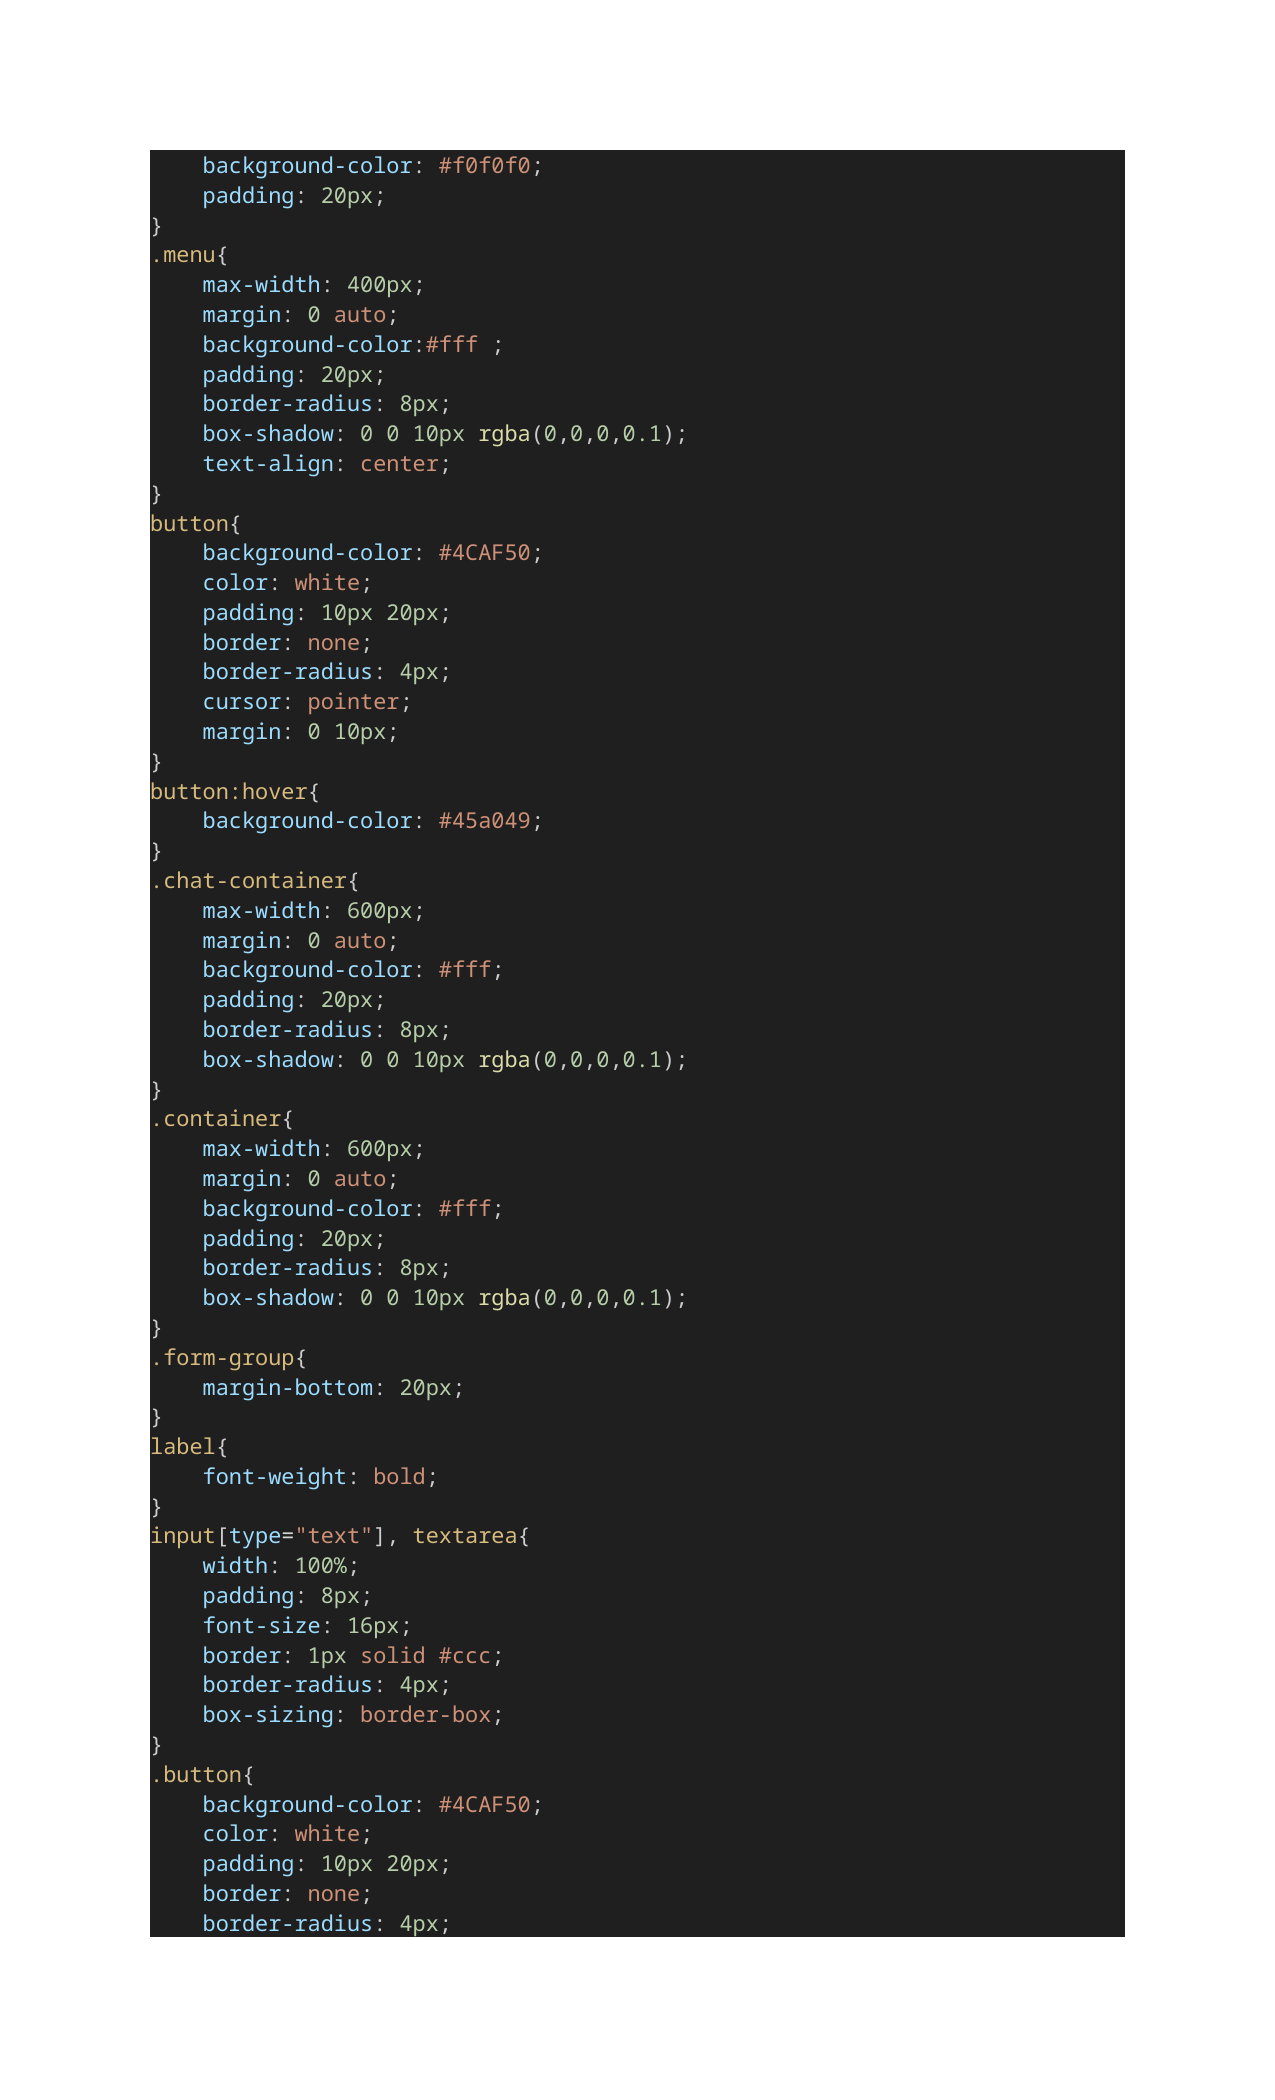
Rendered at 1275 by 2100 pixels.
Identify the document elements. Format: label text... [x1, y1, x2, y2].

text background-color: #fff; [150, 1193, 1125, 1222]
text width: 100%; [150, 1550, 1125, 1580]
text max-width: 600px; [150, 1133, 1125, 1163]
text label{ [150, 1431, 1125, 1461]
text } [150, 1073, 1125, 1103]
text border-radius: 4px; [150, 1669, 1125, 1699]
text } [150, 1312, 1125, 1342]
text .form-group{ [150, 1342, 1125, 1371]
text padding: 20px; [150, 358, 1125, 388]
text border: none; [150, 1878, 1125, 1908]
text background-color: #4CAF50; [150, 1788, 1125, 1818]
text padding: 8px; [150, 1580, 1125, 1610]
text margin: 0 auto; [150, 924, 1125, 954]
text margin: 0 auto; [150, 1163, 1125, 1193]
text margin: 0 10px; [150, 716, 1125, 746]
text } [150, 1491, 1125, 1520]
text input[type="text"], textarea{ [150, 1520, 1125, 1550]
text font-weight: bold; [150, 1461, 1125, 1491]
text button:hover{ [150, 776, 1125, 805]
text box-sizing: border-box; [150, 1699, 1125, 1729]
text button{ [150, 507, 1125, 537]
text border: none; [150, 627, 1125, 656]
text border-radius: 8px; [150, 388, 1125, 418]
text } [150, 1729, 1125, 1759]
text } [150, 1401, 1125, 1431]
text text-align: center; [150, 448, 1125, 478]
text } [150, 478, 1125, 507]
text max-width: 400px; [150, 269, 1125, 299]
text .button{ [150, 1759, 1125, 1788]
text background-color: #fff; [150, 954, 1125, 984]
text padding: 10px 20px; [150, 1848, 1125, 1878]
text padding: 10px 20px; [150, 597, 1125, 627]
text border-radius: 4px; [150, 656, 1125, 686]
text padding: 20px; [150, 1222, 1125, 1252]
text padding: 20px; [150, 180, 1125, 209]
text border-radius: 8px; [150, 1014, 1125, 1044]
text font-size: 16px; [150, 1610, 1125, 1639]
text background-color: #45a049; [150, 805, 1125, 835]
text box-shadow: 0 0 10px rgba(0,0,0,0.1); [150, 1044, 1125, 1073]
text .container{ [150, 1103, 1125, 1133]
text padding: 20px; [150, 984, 1125, 1014]
text border: 1px solid #ccc; [150, 1639, 1125, 1669]
text border-radius: 8px; [150, 1252, 1125, 1282]
text color: white; [150, 567, 1125, 597]
text color: white; [150, 1818, 1125, 1848]
text max-width: 600px; [150, 895, 1125, 924]
text .chat-container{ [150, 865, 1125, 895]
text background-color: #f0f0f0; [150, 150, 1125, 180]
text background-color: #4CAF50; [150, 537, 1125, 567]
text } [150, 746, 1125, 776]
text border-radius: 4px; [150, 1908, 1125, 1937]
text box-shadow: 0 0 10px rgba(0,0,0,0.1); [150, 1282, 1125, 1312]
text margin-bottom: 20px; [150, 1371, 1125, 1401]
text background-color:#fff ; [150, 329, 1125, 358]
text box-shadow: 0 0 10px rgba(0,0,0,0.1); [150, 418, 1125, 448]
text margin: 0 auto; [150, 299, 1125, 329]
text } [150, 209, 1125, 239]
text cursor: pointer; [150, 686, 1125, 716]
text } [150, 835, 1125, 865]
text .menu{ [150, 239, 1125, 269]
